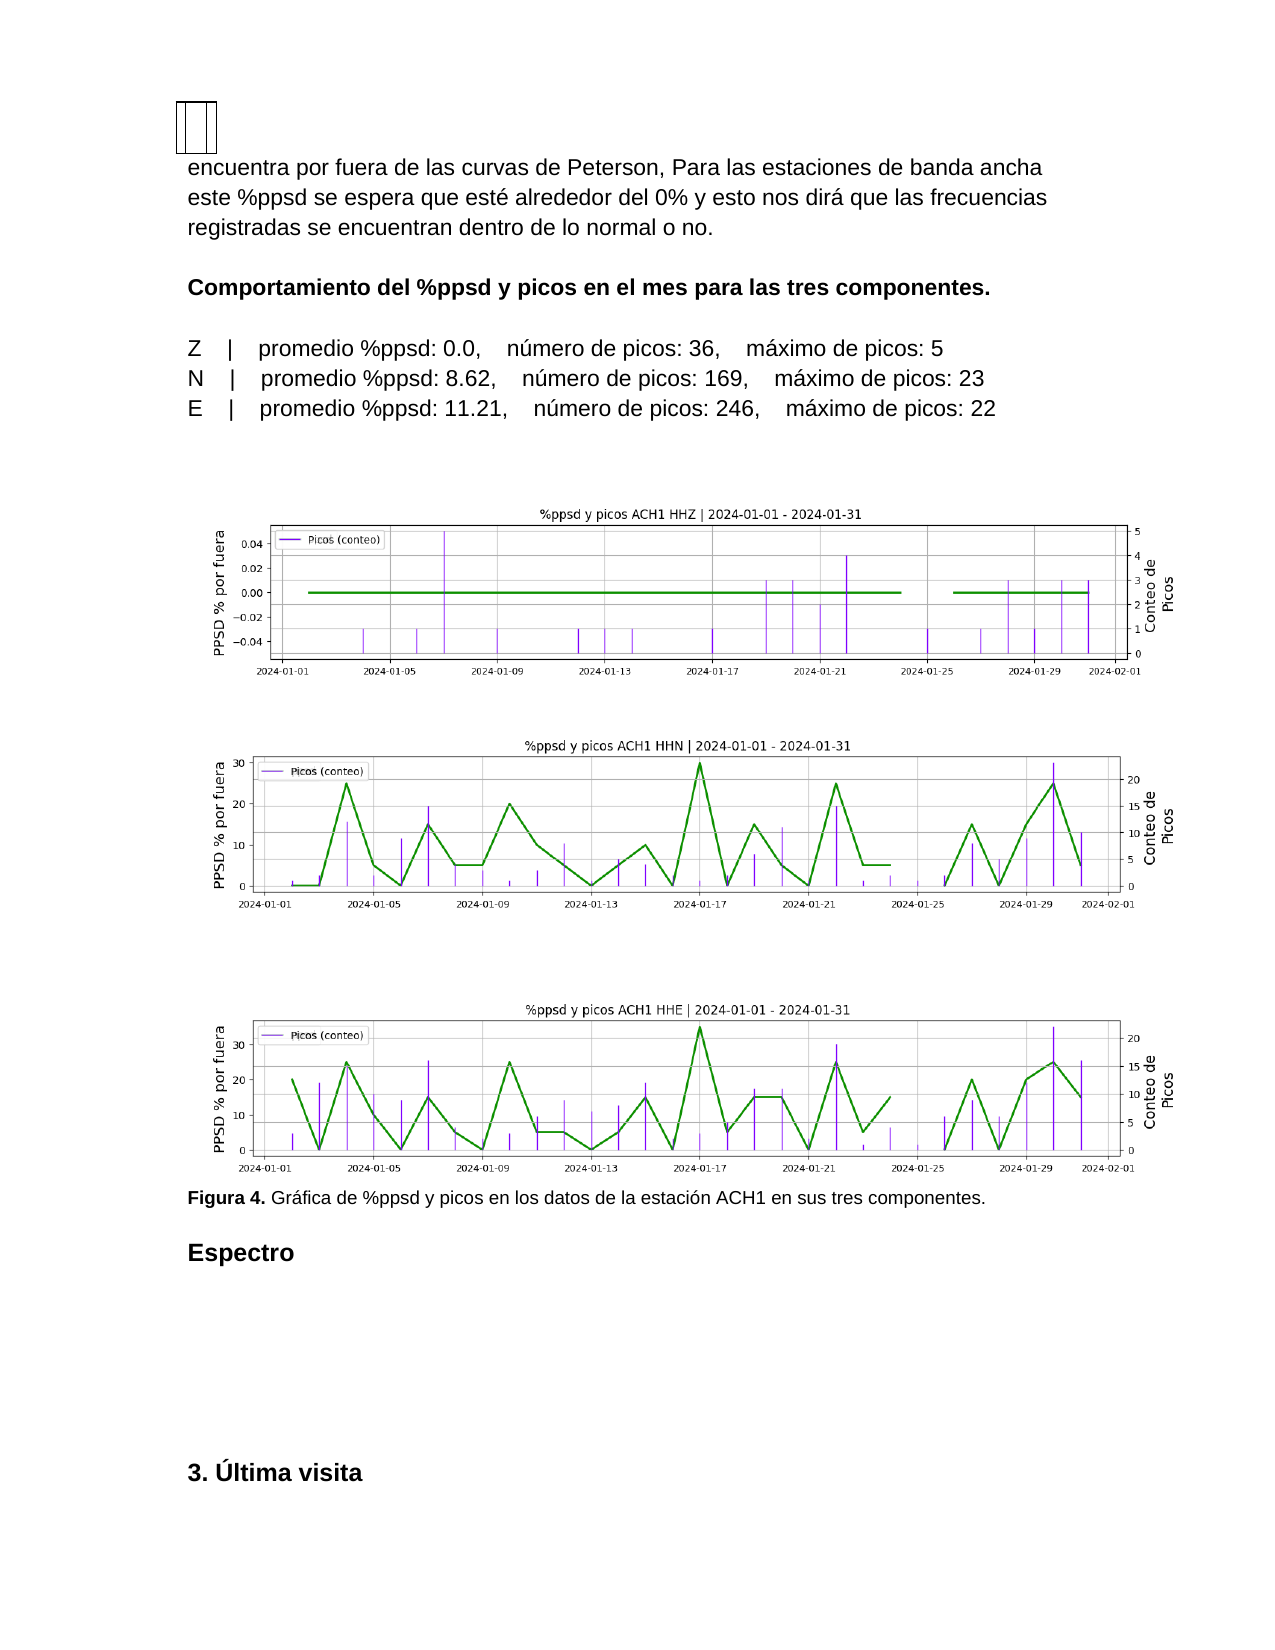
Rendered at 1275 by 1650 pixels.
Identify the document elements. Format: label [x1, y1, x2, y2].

picture [206, 455, 1182, 683]
picture [206, 950, 1182, 1180]
picture [206, 686, 1182, 916]
text [187, 153, 1087, 1486]
